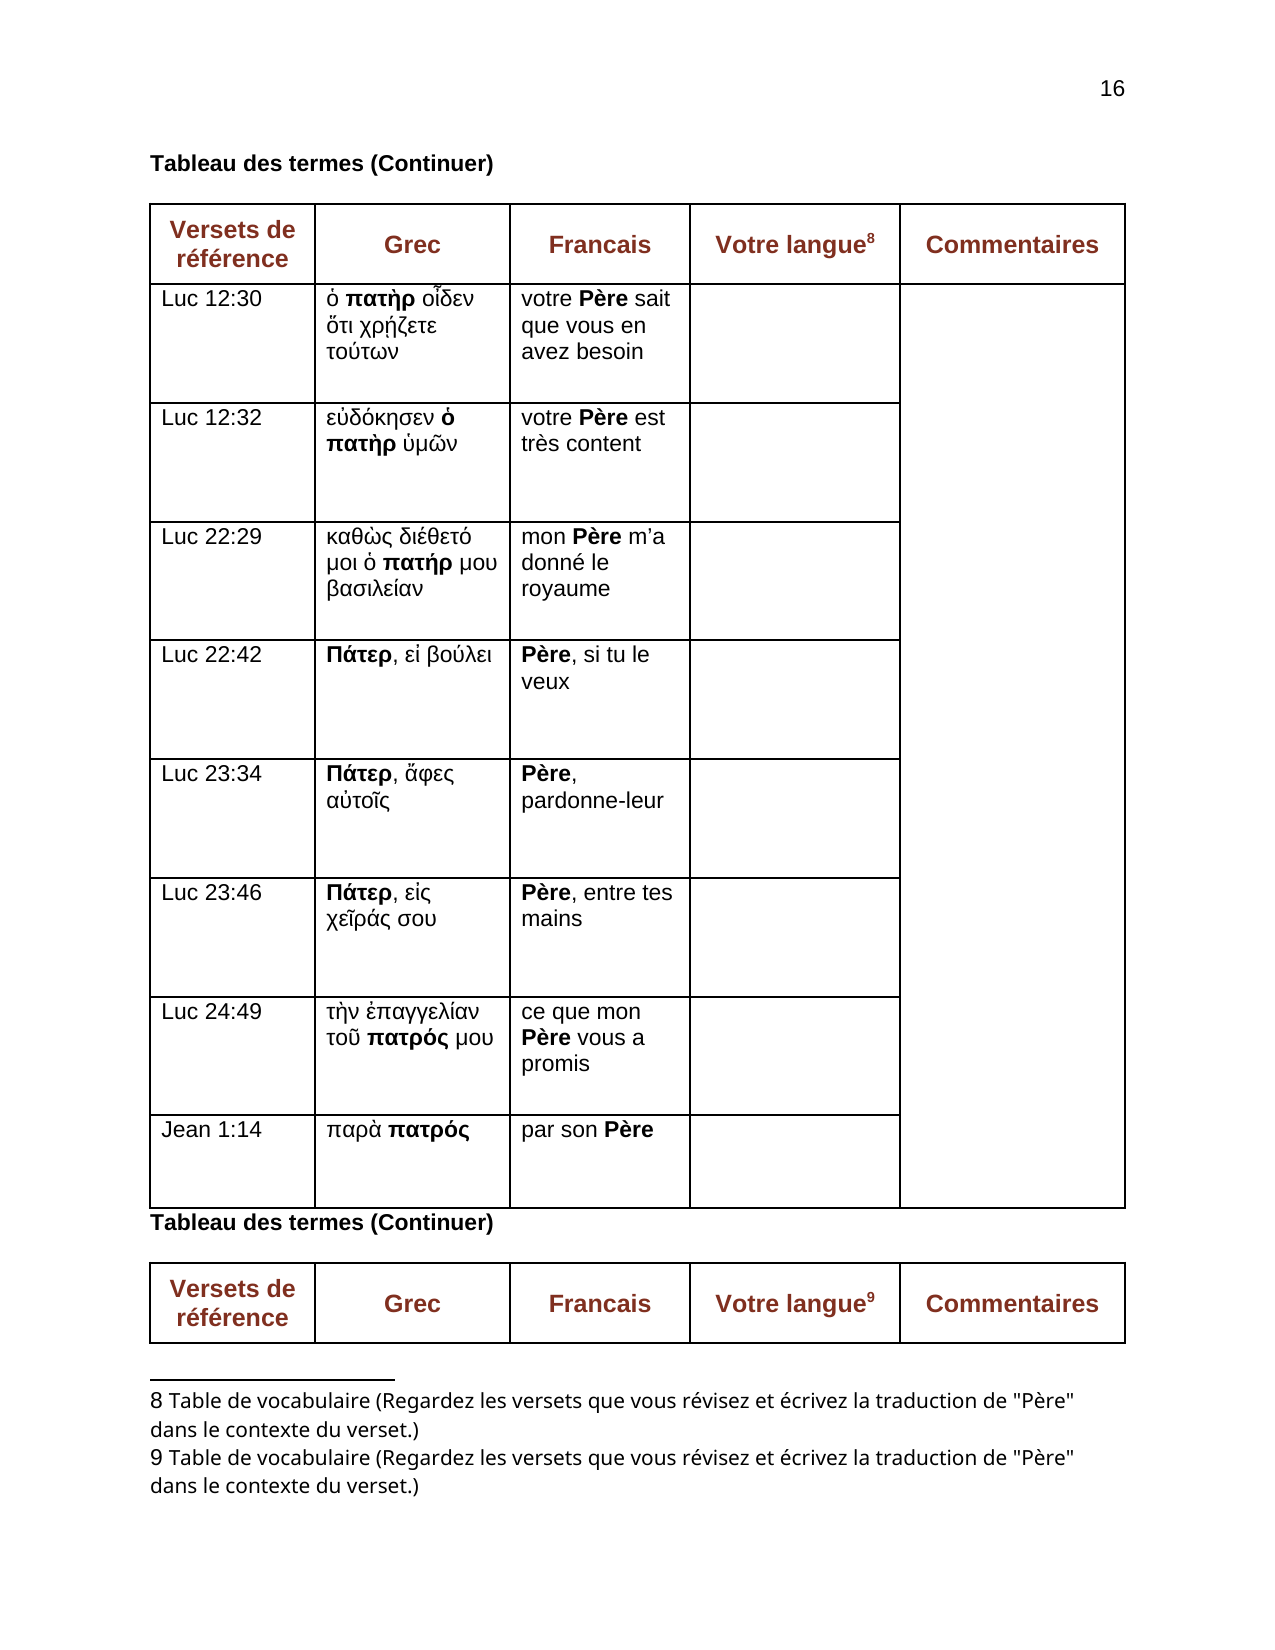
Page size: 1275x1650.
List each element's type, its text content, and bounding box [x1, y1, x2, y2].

table_header Grec [316, 1264, 509, 1342]
table_cell Luc 12:30 [151, 285, 314, 402]
table_cell Père, entre tes mains [511, 879, 689, 996]
table_cell Πάτερ, εἰς χεῖράς σου [316, 879, 509, 996]
table_header Votre langue [691, 1264, 899, 1342]
table_header Versets de référence [151, 205, 314, 283]
table_cell par son Père [511, 1116, 689, 1207]
table_cell [691, 285, 899, 402]
table_cell [691, 404, 899, 521]
table_cell [691, 998, 899, 1114]
table_cell [691, 1116, 899, 1207]
table_cell Jean 1:14 [151, 1116, 314, 1207]
table_cell Père, pardonne-leur [511, 760, 689, 877]
table_cell votre Père est très content [511, 404, 689, 521]
table_cell Πάτερ, ἄφες αὐτοῖς [316, 760, 509, 877]
table_header Votre langue [691, 205, 899, 283]
table_cell Luc 24:49 [151, 998, 314, 1114]
table_header Francais [511, 205, 689, 283]
table_cell ce que mon Père vous a promis [511, 998, 689, 1114]
table_cell καθὼς διέθετό μοι ὁ πατήρ μου βασιλείαν [316, 523, 509, 639]
table_header Versets de référence [151, 1264, 314, 1342]
table_cell εὐδόκησεν ὁ πατὴρ ὑμῶν [316, 404, 509, 521]
table_cell τὴν ἐπαγγελίαν τοῦ πατρός μου [316, 998, 509, 1114]
table_cell [691, 760, 899, 877]
table_header Grec [316, 205, 509, 283]
table_cell [901, 285, 1124, 1207]
table_header Francais [511, 1264, 689, 1342]
table_cell Luc 22:42 [151, 641, 314, 758]
table_header Commentaires [901, 205, 1124, 283]
table_header Commentaires [901, 1264, 1124, 1342]
table_cell Luc 23:34 [151, 760, 314, 877]
table_cell [691, 641, 899, 758]
table_cell mon Père m’a donné le royaume [511, 523, 689, 639]
table_cell Luc 22:29 [151, 523, 314, 639]
table_cell Luc 12:32 [151, 404, 314, 521]
subtitle Tableau des termes (Continuer) [150, 150, 1125, 176]
table_cell votre Père sait que vous en avez besoin [511, 285, 689, 402]
table_cell Luc 23:46 [151, 879, 314, 996]
table_cell ὁ πατὴρ οἶδεν ὅτι χρῄζετε τούτων [316, 285, 509, 402]
table_cell [691, 879, 899, 996]
table_cell Πάτερ, εἰ βούλει [316, 641, 509, 758]
table_cell παρὰ πατρός [316, 1116, 509, 1207]
subtitle Tableau des termes (Continuer) [150, 1209, 1125, 1235]
table_cell Père, si tu le veux [511, 641, 689, 758]
table_cell [691, 523, 899, 639]
